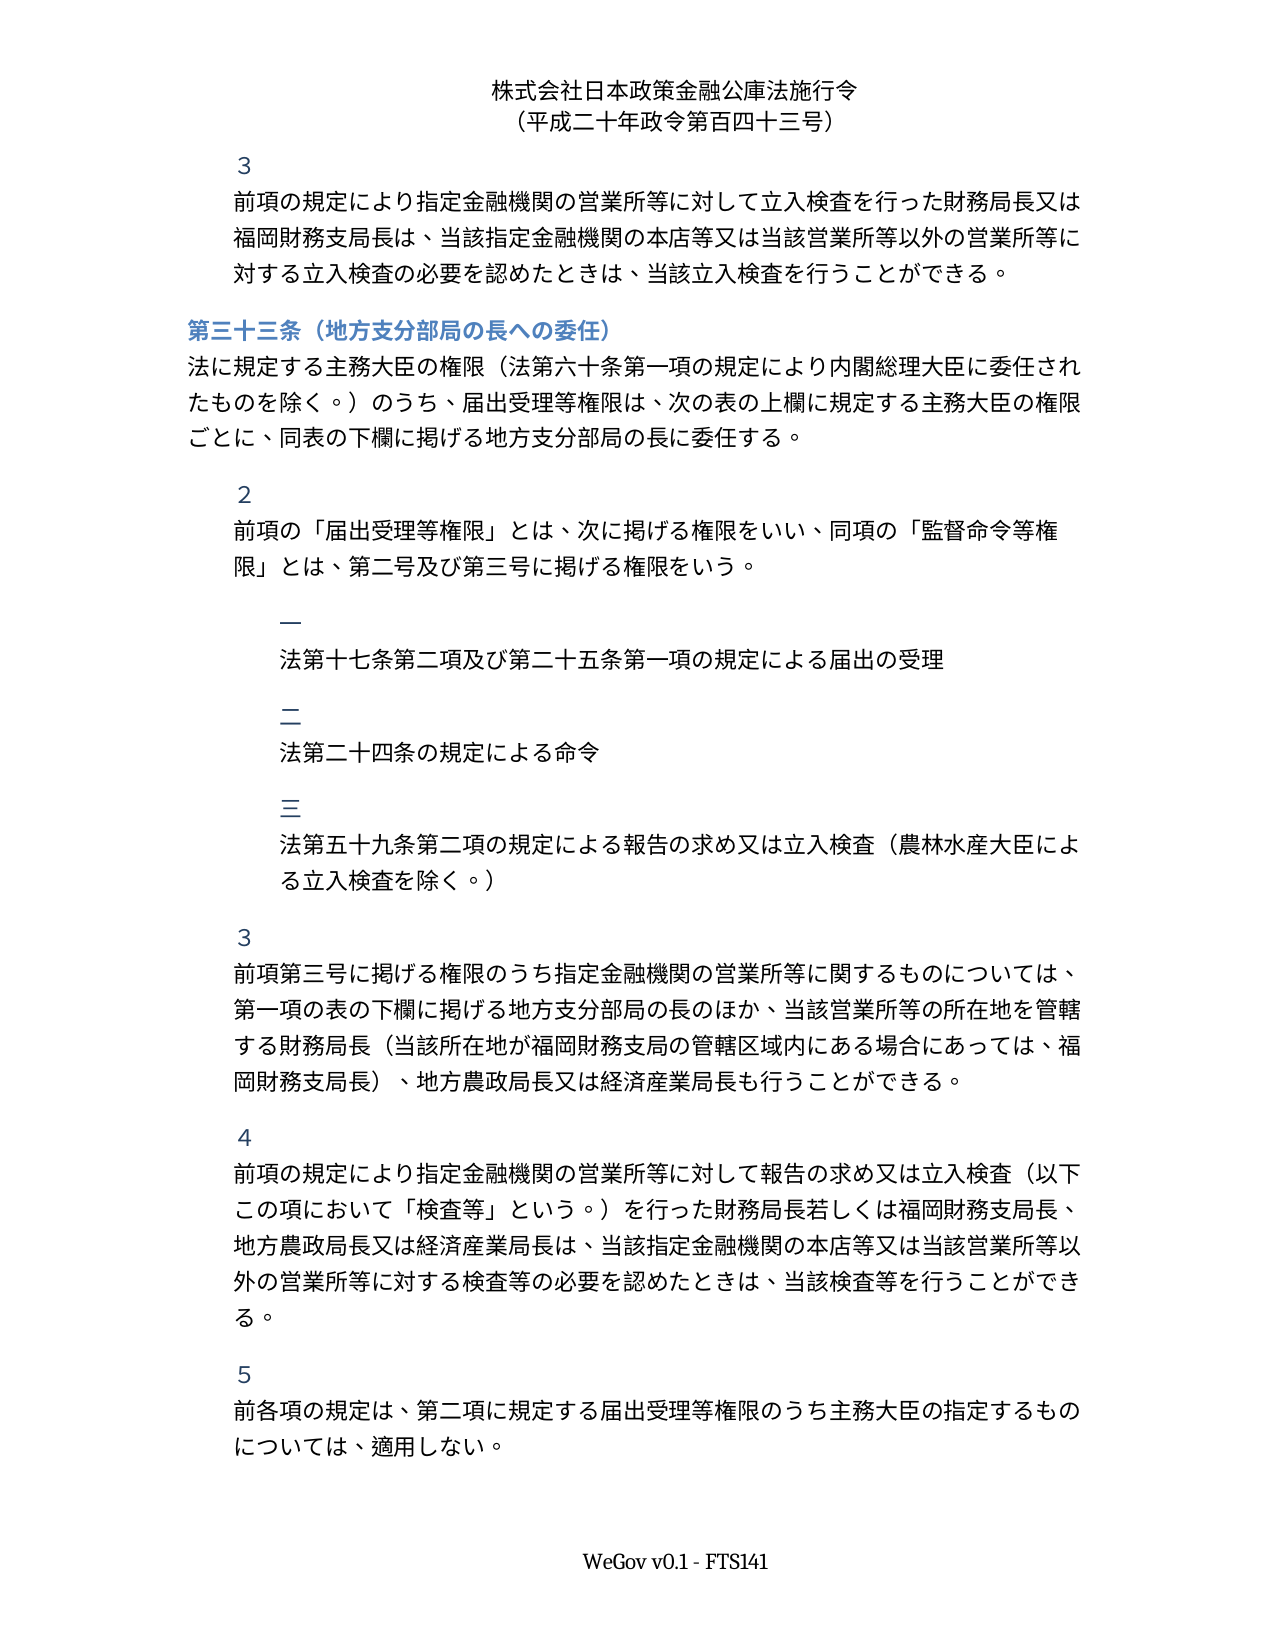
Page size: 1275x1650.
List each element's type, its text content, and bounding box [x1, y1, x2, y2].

text 前項の規定により指定金融機関の営業所等に対して立入検査を行った財務局長又は福岡財務支局長は、当該指定金融機関の本店等又は当該営業所等以外の営業所等に対する立入検査の必要を認めたときは、当該立入検査を行うことができる。 [233, 186, 1087, 289]
text 法に規定する主務大臣の権限（法第六十条第一項の規定により内閣総理大臣に委任されたものを除く。）のうち、届出受理等権限は、次の表の上欄に規定する主務大臣の権限ごとに、同表の下欄に掲げる地方支分部局の長に委任する。 [187, 351, 1087, 454]
text 法第五十九条第二項の規定による報告の求め又は立入検査（農林水産大臣による立入検査を除く。） [279, 829, 1087, 896]
subtitle 二 [279, 701, 1087, 732]
subtitle ３ [233, 150, 1087, 181]
subtitle ４ [233, 1122, 1087, 1154]
subtitle 第三十三条（地方支分部局の長への委任） [187, 314, 1087, 346]
text 前項第三号に掲げる権限のうち指定金融機関の営業所等に関するものについては、第一項の表の下欄に掲げる地方支分部局の長のほか、当該営業所等の所在地を管轄する財務局長（当該所在地が福岡財務支局の管轄区域内にある場合にあっては、福岡財務支局長）、地方農政局長又は経済産業局長も行うことができる。 [233, 958, 1087, 1097]
subtitle 一 [279, 608, 1087, 639]
subtitle ２ [233, 479, 1087, 510]
subtitle ３ [233, 922, 1087, 953]
text 法第十七条第二項及び第二十五条第一項の規定による届出の受理 [279, 644, 1087, 675]
text 法第二十四条の規定による命令 [279, 736, 1087, 768]
subtitle 三 [279, 793, 1087, 824]
text 前項の「届出受理等権限」とは、次に掲げる権限をいい、同項の「監督命令等権限」とは、第二号及び第三号に掲げる権限をいう。 [233, 515, 1087, 582]
subtitle ５ [233, 1359, 1087, 1390]
text 前項の規定により指定金融機関の営業所等に対して報告の求め又は立入検査（以下この項において「検査等」という。）を行った財務局長若しくは福岡財務支局長、地方農政局長又は経済産業局長は、当該指定金融機関の本店等又は当該営業所等以外の営業所等に対する検査等の必要を認めたときは、当該検査等を行うことができる。 [233, 1158, 1087, 1333]
text 前各項の規定は、第二項に規定する届出受理等権限のうち主務大臣の指定するものについては、適用しない。 [233, 1395, 1087, 1462]
